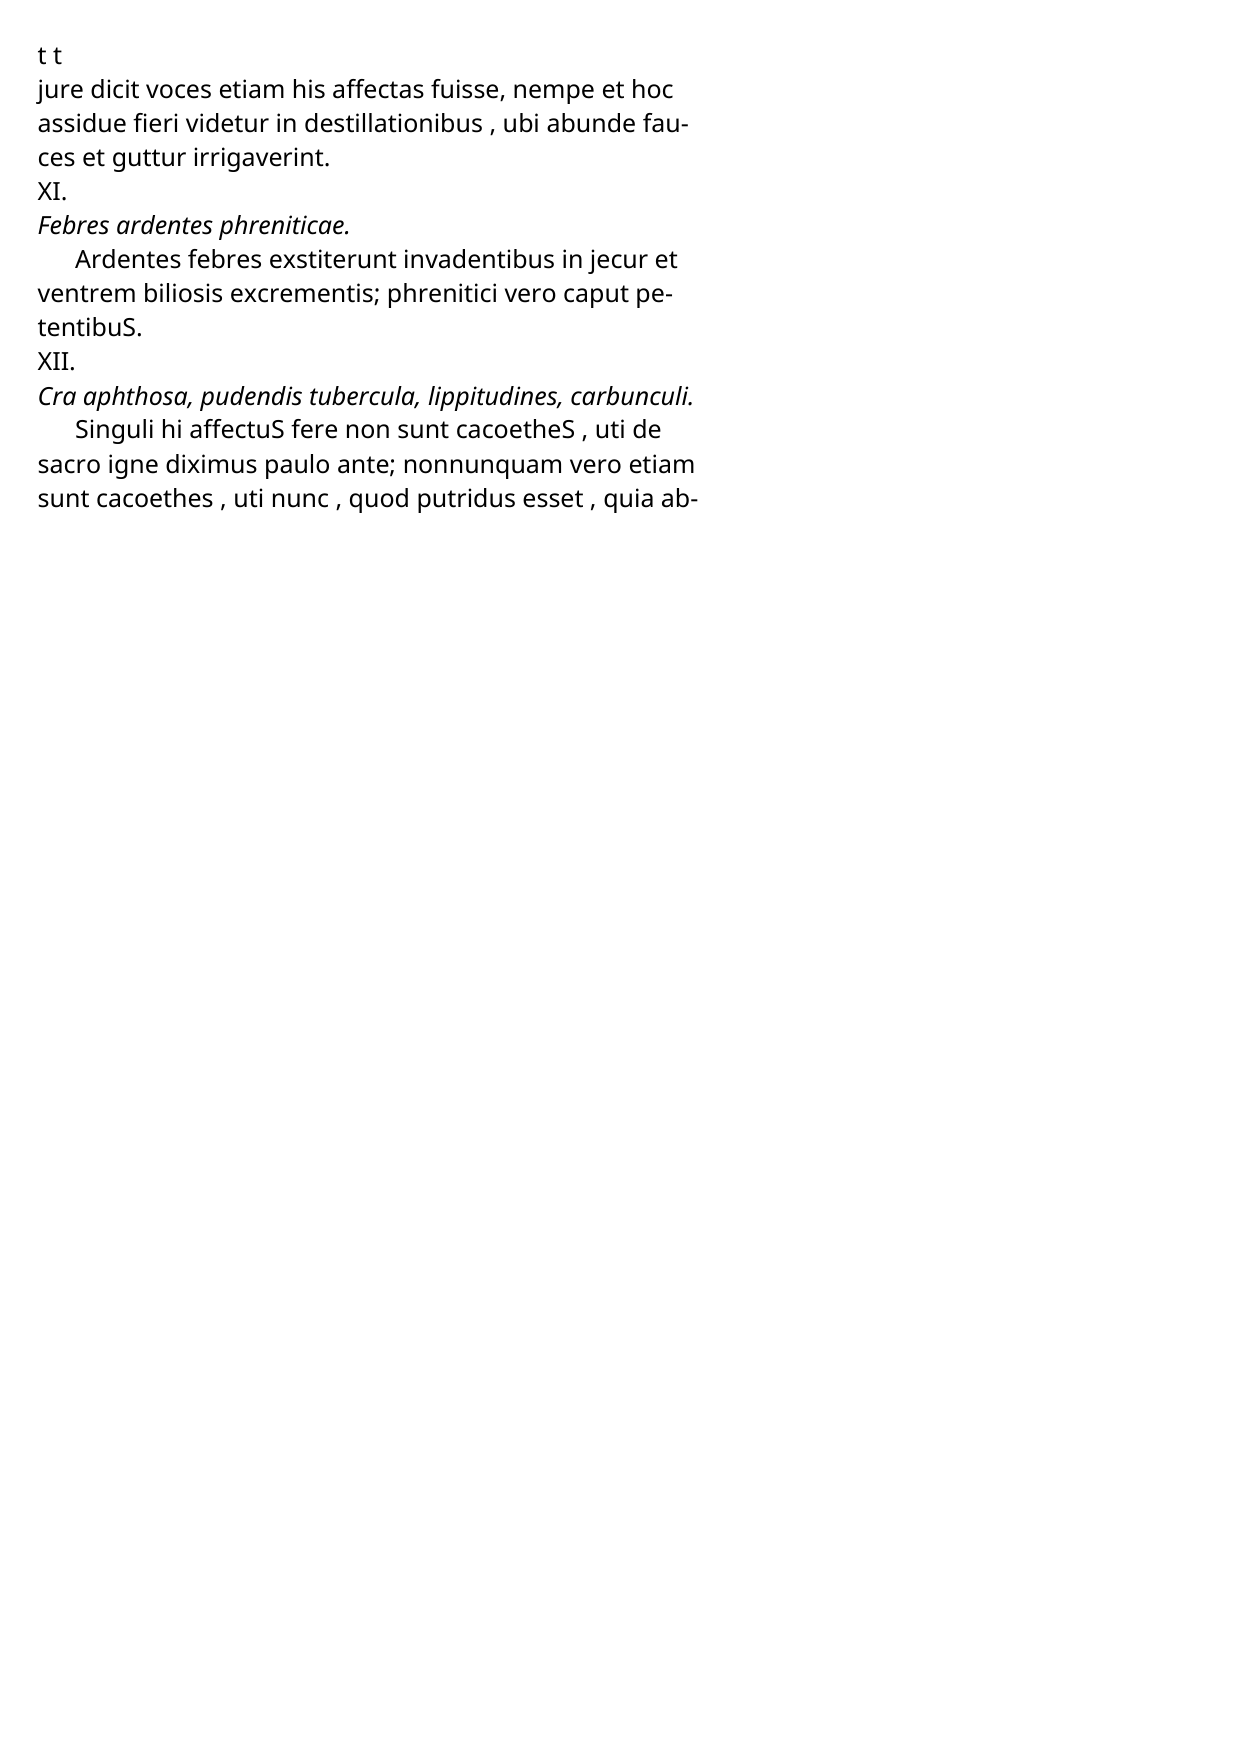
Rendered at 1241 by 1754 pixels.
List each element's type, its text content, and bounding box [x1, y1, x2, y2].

text jure dicit voces etiam his affectas fuisse, nempe et hoc assidue fieri videtur in destillationibus , ubi abunde fau- ces et guttur irrigaverint. [37, 72, 1203, 174]
text Ardentes febres exstiterunt invadentibus in jecur et ventrem biliosis excrementis; phrenitici vero caput pe- tentibuS. [37, 242, 1203, 344]
text Febres ardentes phreniticae. [37, 208, 1203, 242]
text Singuli hi affectuS fere non sunt cacoetheS , uti de sacro igne diximus paulo ante; nonnunquam vero etiam sunt cacoethes , uti nunc , quod putridus esset , quia ab- [37, 412, 1203, 514]
text Cra aphthosa, pudendis tubercula, lippitudines, carbunculi. [37, 378, 1203, 412]
text t t [37, 37, 1203, 72]
text XI. [37, 174, 1203, 208]
text XII. [37, 344, 1203, 378]
